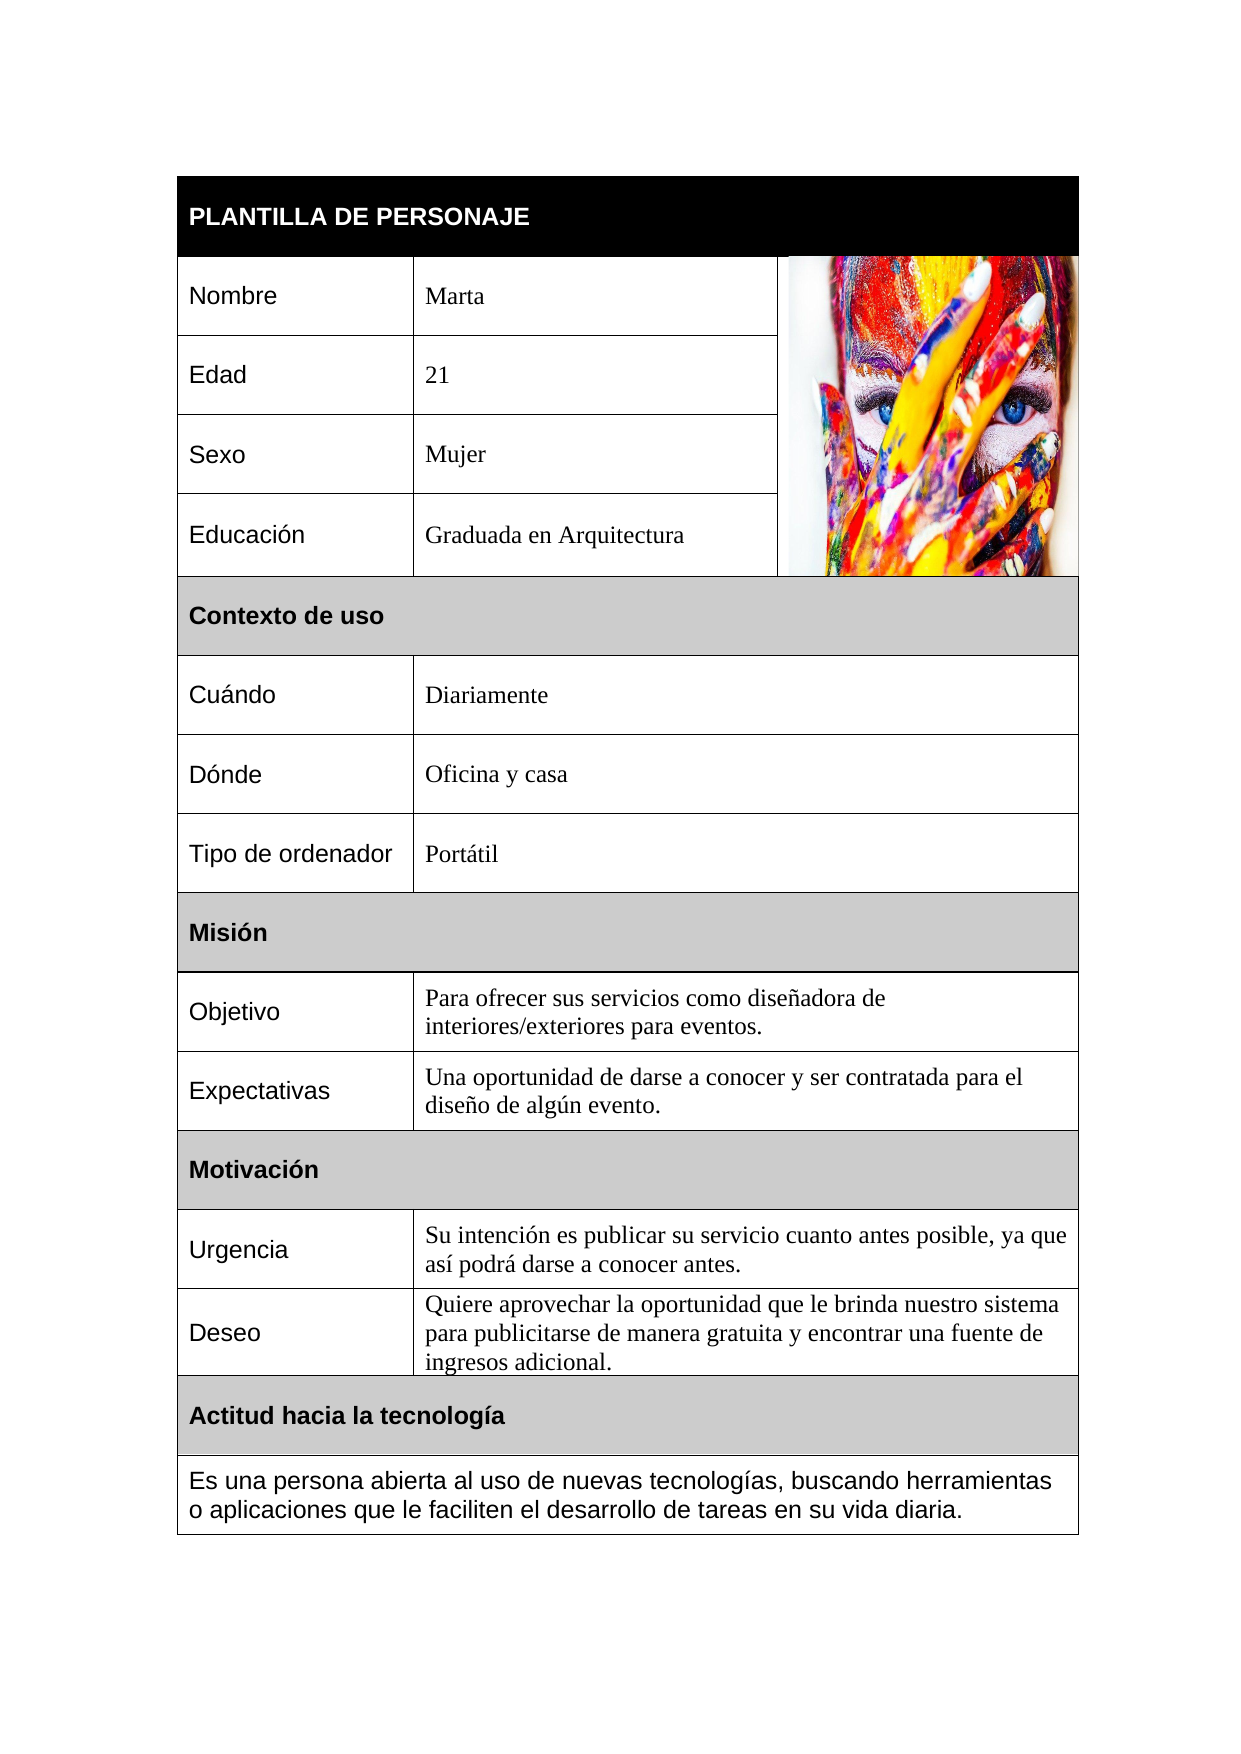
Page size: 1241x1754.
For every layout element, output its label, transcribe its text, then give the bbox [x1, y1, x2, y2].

table_cell [778, 257, 788, 576]
table_cell Es una persona abierta al uso de nuevas tecnologías, buscando herramientas o aplicaciones que le faciliten el desarrollo de tareas en su vida diaria. [178, 1456, 1078, 1534]
table_cell Deseo [178, 1289, 413, 1375]
table_cell Contexto de uso [178, 577, 1078, 655]
table_cell Diariamente [414, 656, 1078, 734]
table_cell Educación [178, 494, 413, 576]
table_cell Mujer [414, 415, 777, 493]
table_cell Graduada en Arquitectura [414, 494, 777, 576]
table_cell Edad [178, 336, 413, 414]
table_cell Marta [414, 257, 777, 335]
table_cell Expectativas [178, 1052, 413, 1130]
table_cell Urgencia [178, 1210, 413, 1288]
table_cell Misión [178, 893, 1078, 971]
table_cell Portátil [414, 814, 1078, 892]
table_cell Sexo [178, 415, 413, 493]
table_header PLANTILLA DE PERSONAJE [178, 178, 1078, 256]
table_cell Motivación [178, 1131, 1078, 1209]
table_cell Actitud hacia la tecnología [178, 1376, 1078, 1454]
table_cell Quiere aprovechar la oportunidad que le brinda nuestro sistema para publicitarse de manera gratuita y encontrar una fuente de ingresos adicional. [414, 1289, 1078, 1375]
table_cell Oficina y casa [414, 735, 1078, 813]
table_cell Nombre [178, 257, 413, 335]
picture [788, 256, 1079, 576]
table_cell Cuándo [178, 656, 413, 734]
table_cell Tipo de ordenador [178, 814, 413, 892]
table_cell Su intención es publicar su servicio cuanto antes posible, ya que así podrá darse a conocer antes. [414, 1210, 1078, 1288]
table_cell Para ofrecer sus servicios como diseñadora de interiores/exteriores para eventos. [414, 973, 1078, 1051]
table_cell 21 [414, 336, 777, 414]
table_cell Una oportunidad de darse a conocer y ser contratada para el diseño de algún evento. [414, 1052, 1078, 1130]
table_cell Dónde [178, 735, 413, 813]
table_cell Objetivo [178, 973, 413, 1051]
